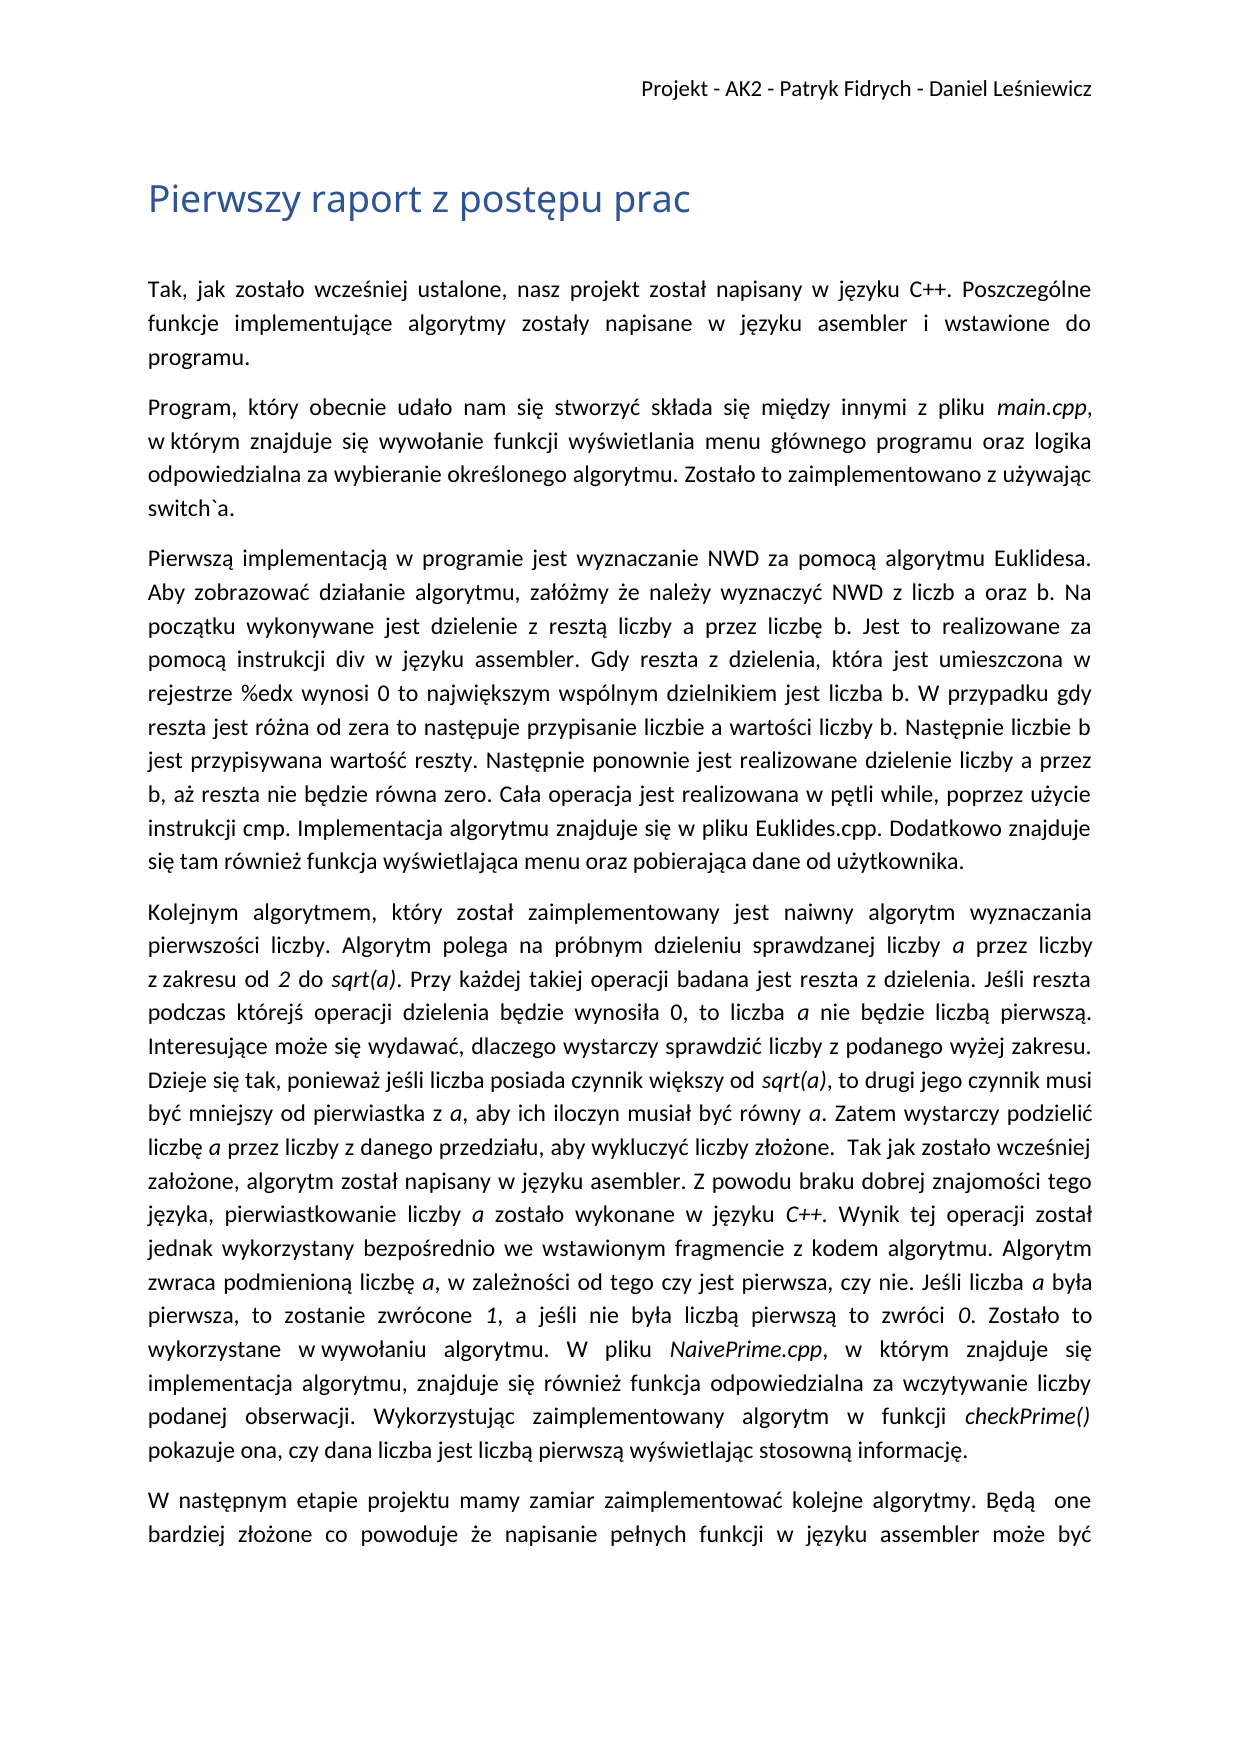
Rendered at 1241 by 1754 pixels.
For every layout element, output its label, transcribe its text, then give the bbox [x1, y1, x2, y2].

subtitle Pierwszy raport z postępu prac [148, 173, 1093, 224]
text Tak, jak zostało wcześniej ustalone, nasz projekt został napisany w języku C++. Poszczególne funkcje implementujące algorytmy zostały napisane w języku asembler i wstawione do programu. [148, 274, 1093, 371]
text Kolejnym algorytmem, który został zaimplementowany jest naiwny algorytm wyznaczania pierwszości liczby. Algorytm polega na próbnym dzieleniu sprawdzanej liczby a przez liczby z zakresu od 2 do sqrt(a). Przy każdej takiej operacji badana jest reszta z dzielenia. Jeśli reszta podczas którejś operacji dzielenia będzie wynosiła 0, to liczba a nie będzie liczbą pierwszą. Interesujące może się wydawać, dlaczego wystarczy sprawdzić liczby z podanego wyżej zakresu. Dzieje się tak, ponieważ jeśli liczba posiada czynnik większy od sqrt(a), to drugi jego czynnik musi być mniejszy od pierwiastka z a, aby ich iloczyn musiał być równy a. Zatem wystarczy podzielić liczbę a przez liczby z danego przedziału, aby wykluczyć liczby złożone. Tak jak zostało wcześniej założone, algorytm został napisany w języku asembler. Z powodu braku dobrej znajomości tego języka, pierwiastkowanie liczby a zostało wykonane w języku C++. Wynik tej operacji został jednak wykorzystany bezpośrednio we wstawionym fragmencie z kodem algorytmu. Algorytm zwraca podmienioną liczbę a, w zależności od tego czy jest pierwsza, czy nie. Jeśli liczba a była pierwsza, to zostanie zwrócone 1, a jeśli nie była liczbą pierwszą to zwróci 0. Zostało to wykorzystane w wywołaniu algorytmu. W pliku NaivePrime.cpp, w którym znajduje się implementacja algorytmu, znajduje się również funkcja odpowiedzialna za wczytywanie liczby podanej obserwacji. Wykorzystując zaimplementowany algorytm w funkcji checkPrime() pokazuje ona, czy dana liczba jest liczbą pierwszą wyświetlając stosowną informację. [148, 897, 1093, 1464]
text Pierwszą implementacją w programie jest wyznaczanie NWD za pomocą algorytmu Euklidesa. Aby zobrazować działanie algorytmu, załóżmy że należy wyznaczyć NWD z liczb a oraz b. Na początku wykonywane jest dzielenie z resztą liczby a przez liczbę b. Jest to realizowane za pomocą instrukcji div w języku assembler. Gdy reszta z dzielenia, która jest umieszczona w rejestrze %edx wynosi 0 to największym wspólnym dzielnikiem jest liczba b. W przypadku gdy reszta jest różna od zera to następuje przypisanie liczbie a wartości liczby b. Następnie liczbie b jest przypisywana wartość reszty. Następnie ponownie jest realizowane dzielenie liczby a przez b, aż reszta nie będzie równa zero. Cała operacja jest realizowana w pętli while, poprzez użycie instrukcji cmp. Implementacja algorytmu znajduje się w pliku Euklides.cpp. Dodatkowo znajduje się tam również funkcja wyświetlająca menu oraz pobierająca dane od użytkownika. [148, 543, 1093, 876]
text Program, który obecnie udało nam się stworzyć składa się między innymi z pliku main.cpp, w którym znajduje się wywołanie funkcji wyświetlania menu głównego programu oraz logika odpowiedzialna za wybieranie określonego algorytmu. Zostało to zaimplementowano z używając switch`a. [148, 392, 1093, 522]
